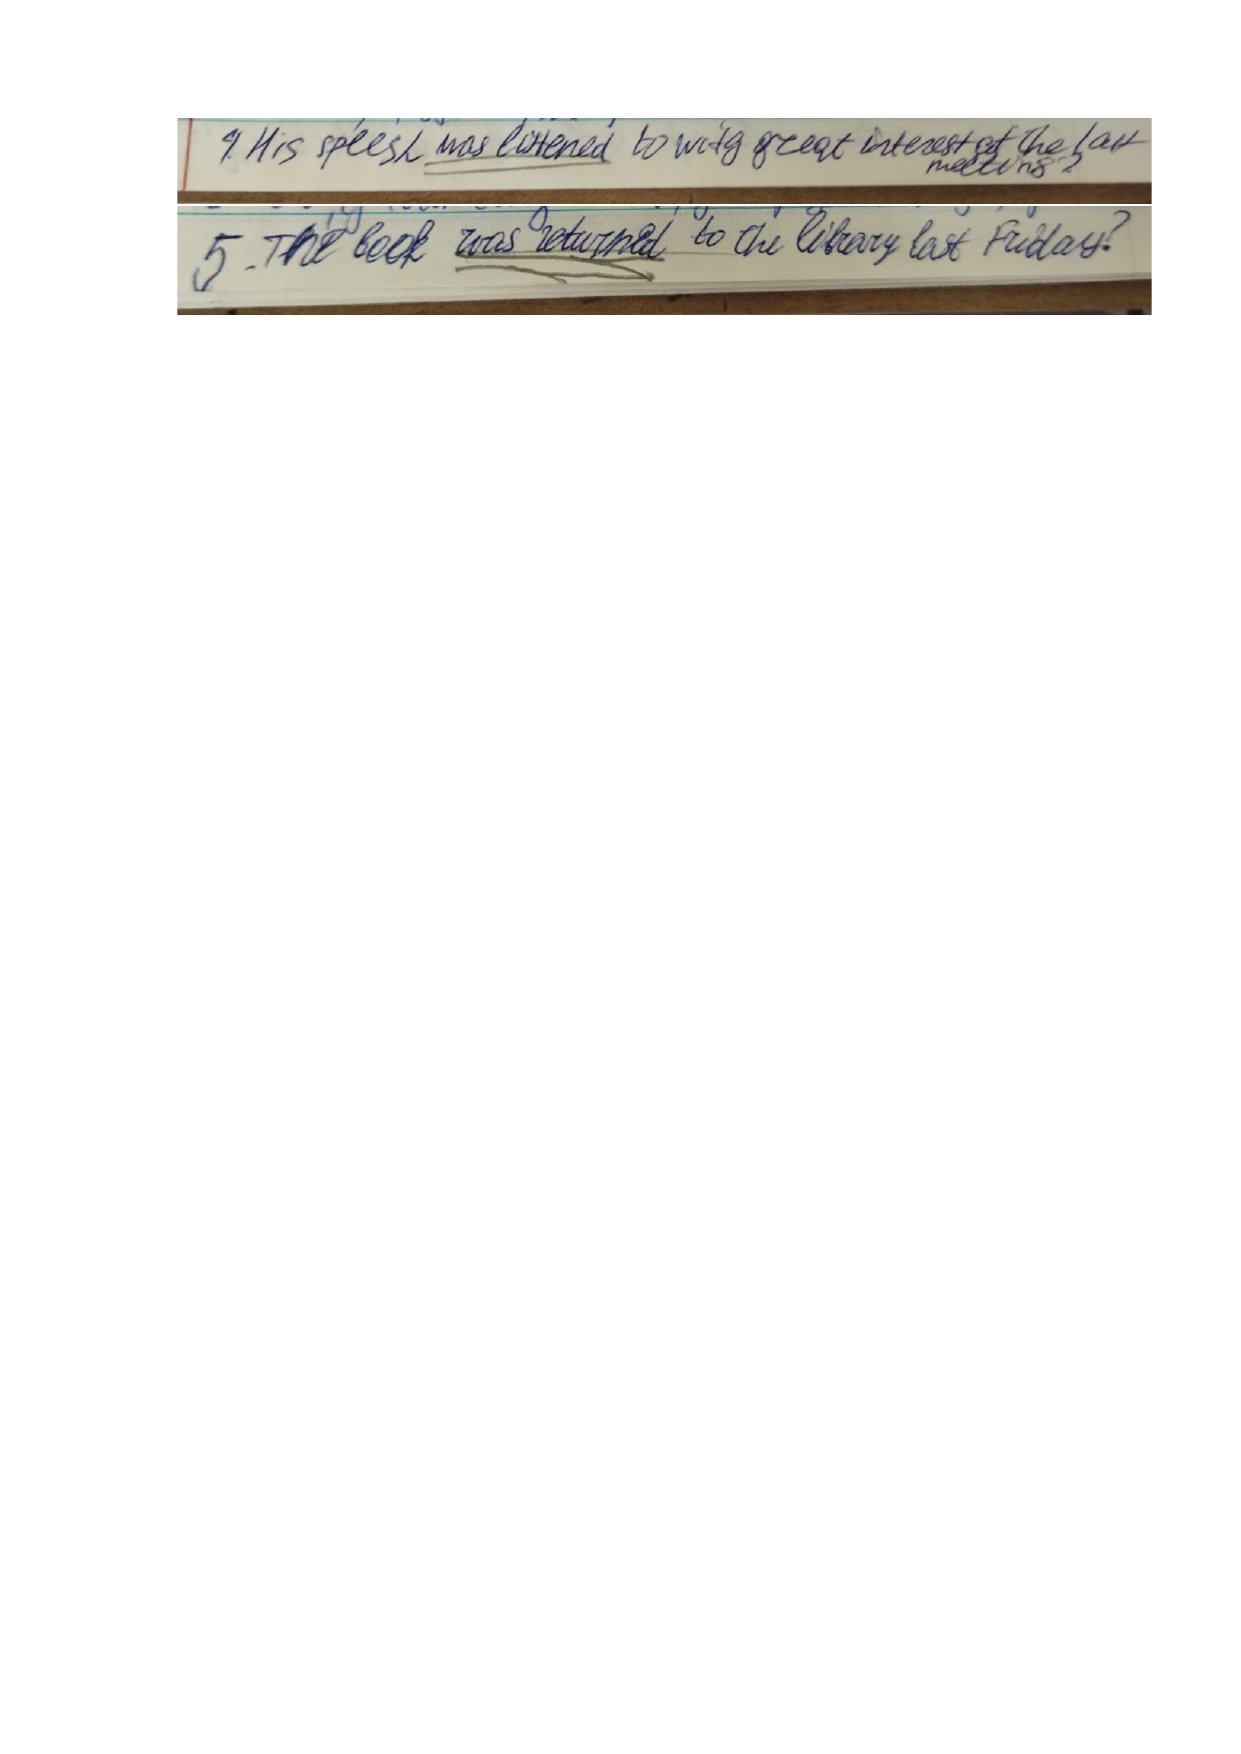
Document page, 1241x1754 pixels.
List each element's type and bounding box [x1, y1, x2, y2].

picture [177, 118, 1152, 204]
picture [177, 206, 1152, 315]
